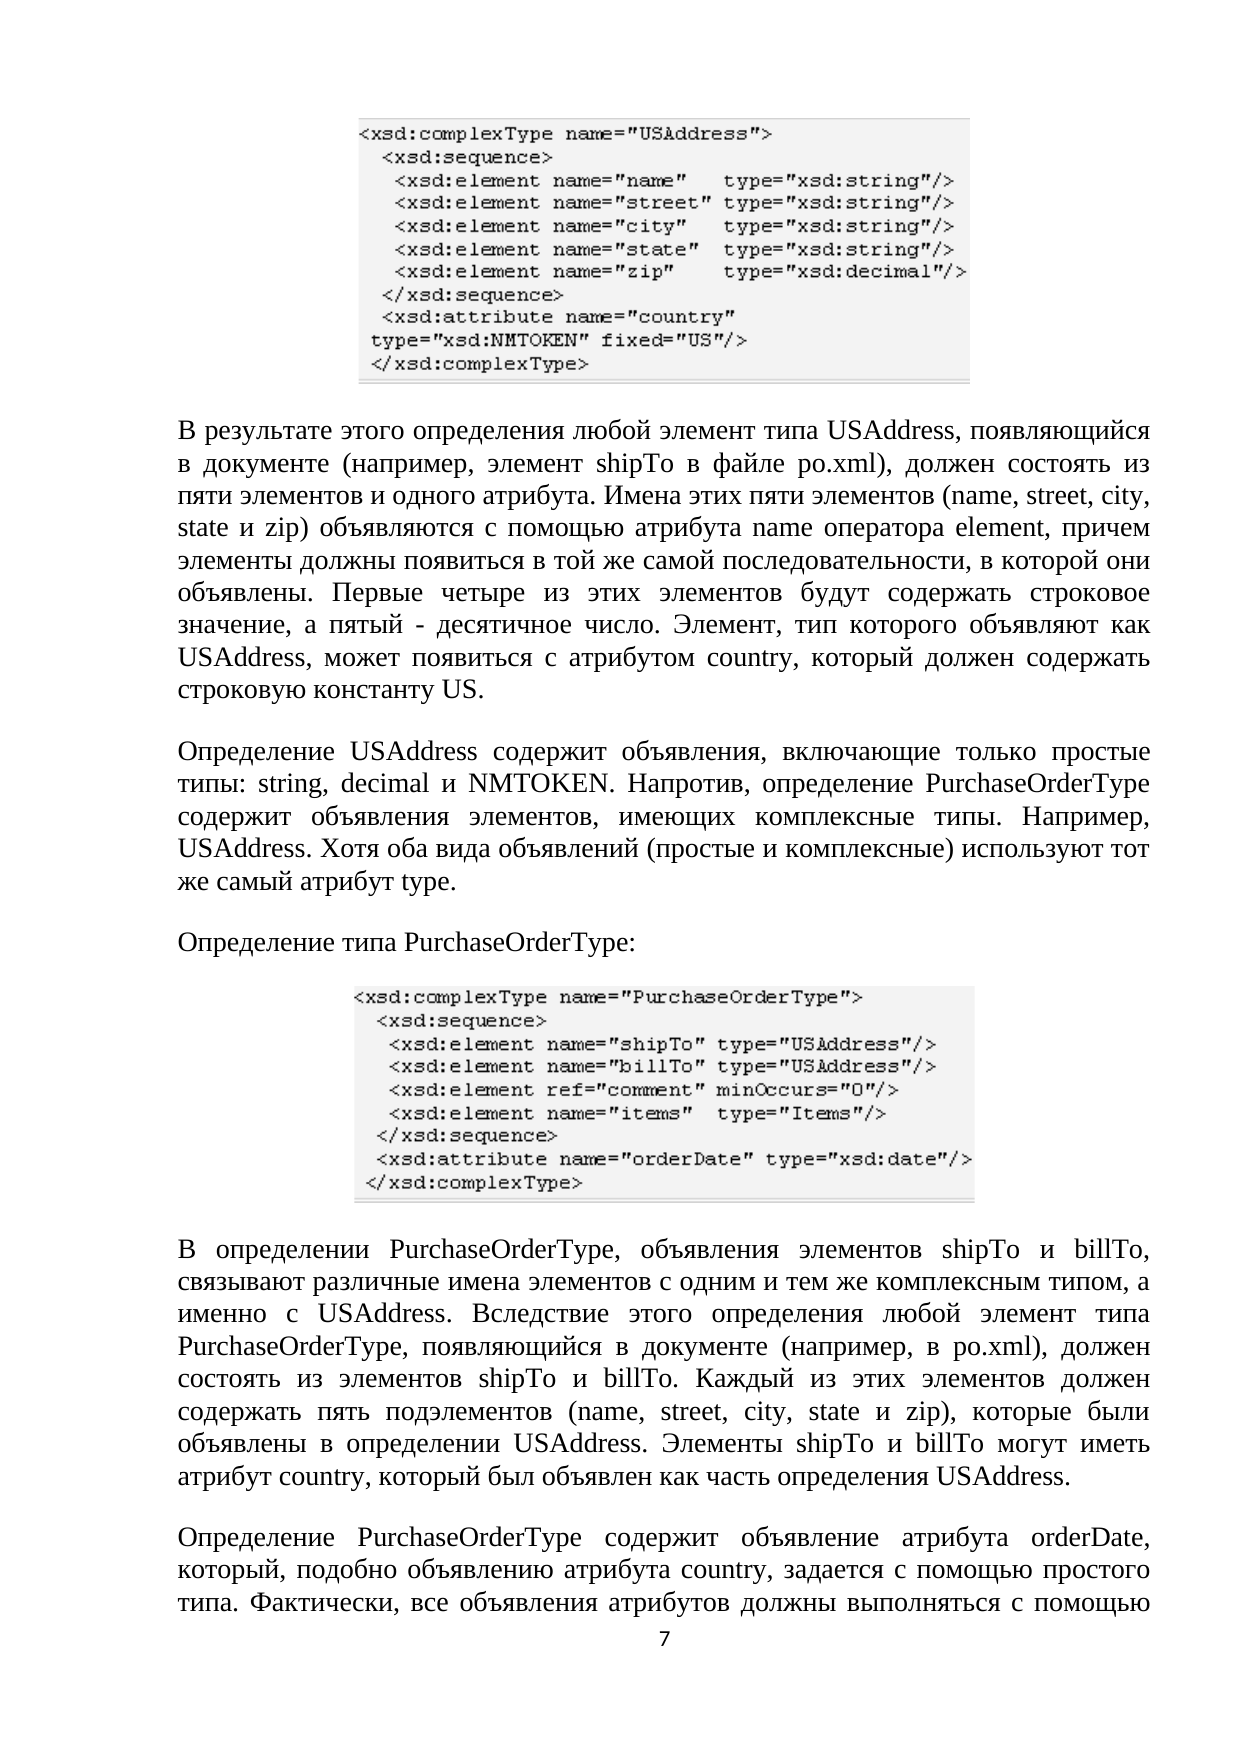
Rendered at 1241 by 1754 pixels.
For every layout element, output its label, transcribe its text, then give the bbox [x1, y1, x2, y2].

text В определении PurchaseOrderType, объявления элементов shipTo и billTo, связывают различные имена элементов с одним и тем же комплексным типом, а именно с USAddress. Вследствие этого определения любой элемент типа PurchaseOrderType, появляющийся в документе (например, в po.xml), должен состоять из элементов shipTo и billTo. Каждый из этих элементов должен содержать пять подэлементов (name, street, city, state и zip), которые были объявлены в определении USAddress. Элементы shipTo и billTo могут иметь атрибут country, который был объявлен как часть определения USAddress. [177, 1232, 1152, 1491]
text Определение типа PurchaseOrderType: [177, 925, 1152, 957]
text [177, 1520, 1152, 1617]
picture [358, 118, 970, 384]
text Определение USAddress содержит объявления, включающие только простые типы: string, decimal и NMTOKEN. Напротив, определение PurchaseOrderType содержит объявления элементов, имеющих комплексные типы. Например, USAddress. Хотя оба вида объявлений (простые и комплексные) используют тот же самый атрибут type. [177, 734, 1152, 896]
picture [354, 986, 975, 1203]
text В результате этого определения любой элемент типа USAddress, появляющийся в документе (например, элемент shipTo в файле po.xml), должен состоять из пяти элементов и одного атрибута. Имена этих пяти элементов (name, street, city, state и zip) объявляются с помощью атрибута name оператора element, причем элементы должны появиться в той же самой последовательности, в которой они объявлены. Первые четыре из этих элементов будут содержать строковое значение, а пятый - десятичное число. Элемент, тип которого объявляют как USAddress, может появиться с атрибутом country, который должен содержать строковую константу US. [177, 413, 1152, 705]
